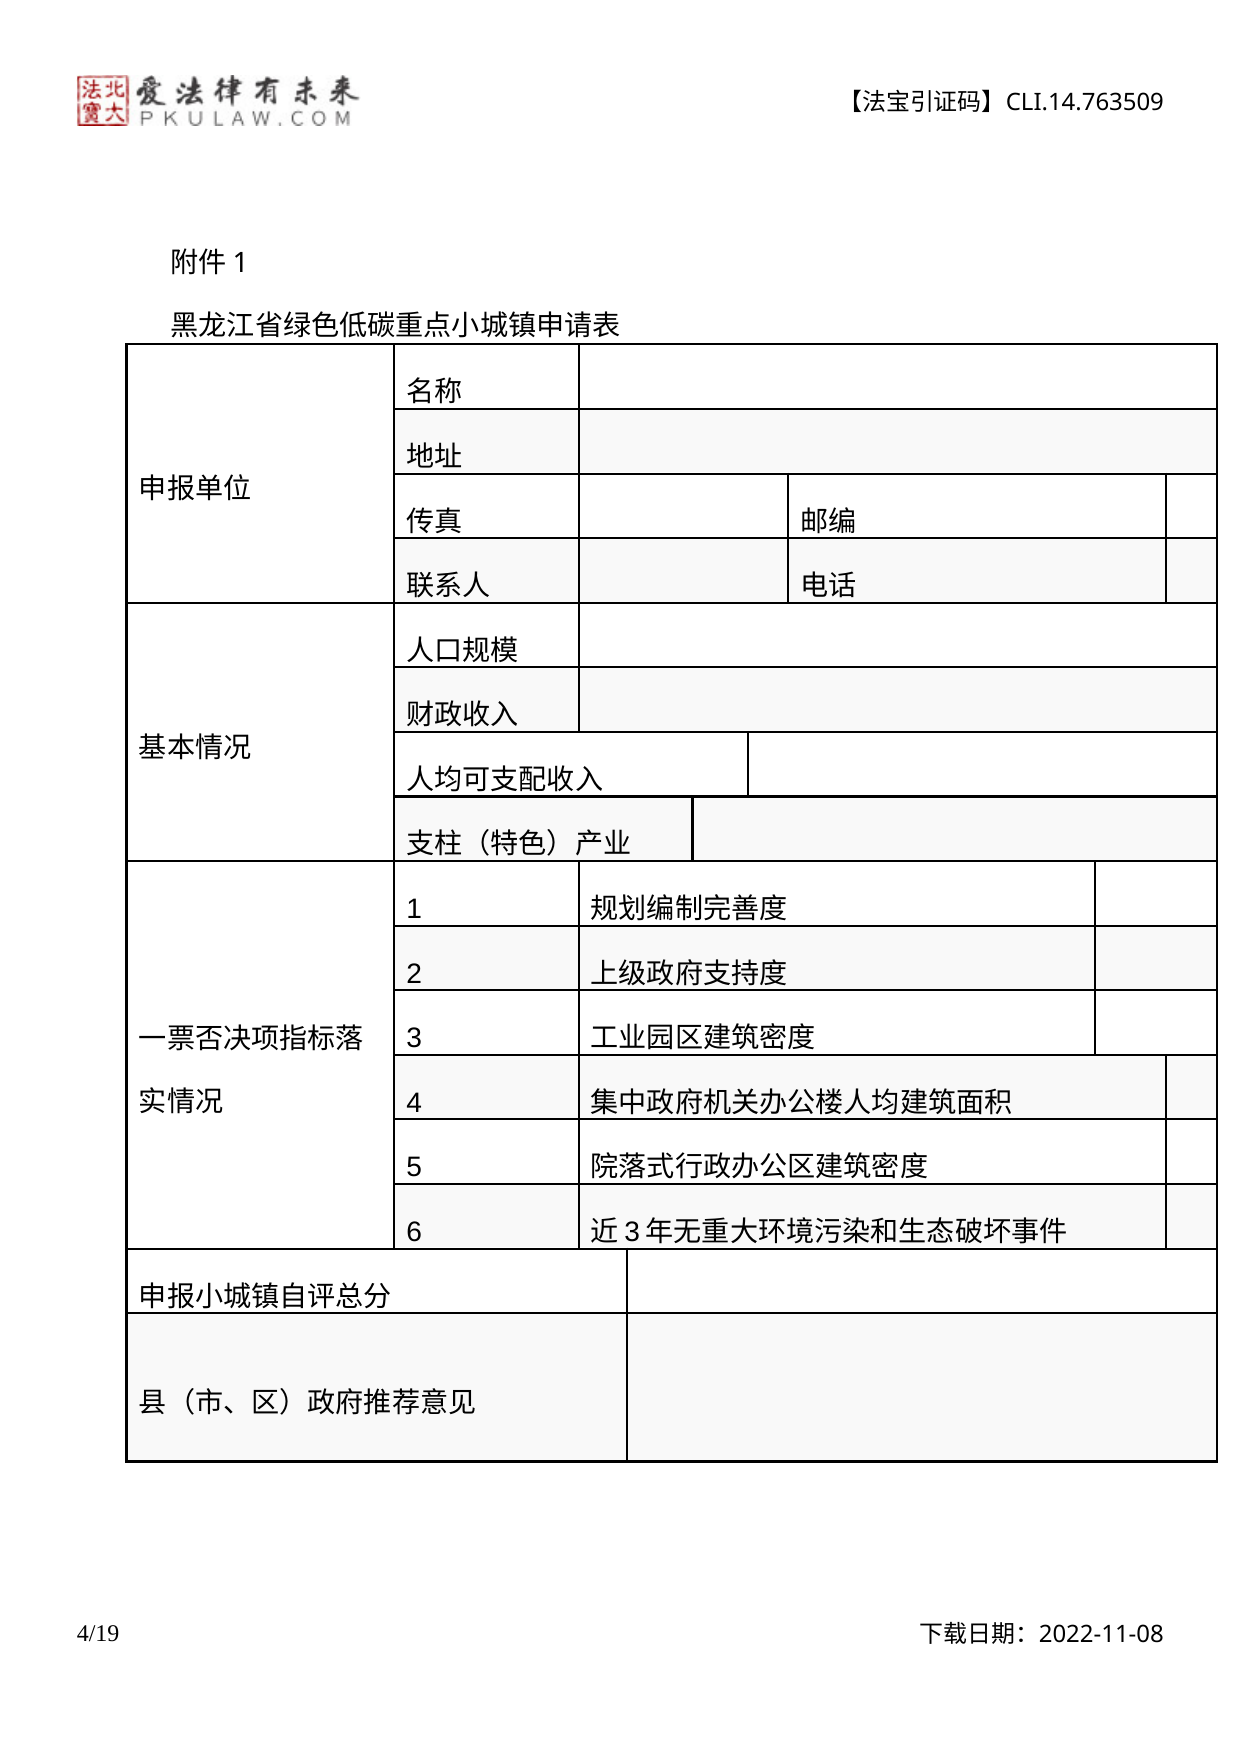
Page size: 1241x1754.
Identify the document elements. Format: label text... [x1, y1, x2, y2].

table_cell 集中政府机关办公楼人均建筑面积 [580, 1056, 1165, 1118]
table_cell 邮编 [789, 475, 1165, 537]
table_cell 近3年无重大环境污染和生态破坏事件 [580, 1185, 1165, 1247]
table_cell 2 [395, 927, 578, 989]
table_cell [1167, 475, 1216, 537]
table_cell 基本情况 [128, 604, 393, 860]
table_cell 1 [395, 862, 578, 924]
table_cell 一票否决项指标落实情况 [128, 862, 393, 1247]
table_cell 传真 [395, 475, 578, 537]
table_cell 工业园区建筑密度 [580, 991, 1094, 1054]
table_cell [1167, 1120, 1216, 1183]
table_header 申报单位 [128, 345, 393, 602]
table_cell [1167, 539, 1216, 602]
table_cell 申报小城镇自评总分 [128, 1250, 626, 1312]
table_header 名称 [395, 345, 578, 408]
table_cell [1096, 927, 1216, 989]
table_cell [694, 798, 1216, 860]
table_cell 上级政府支持度 [580, 927, 1094, 989]
table_cell [628, 1250, 1216, 1312]
table_cell 联系人 [395, 539, 578, 602]
table_cell 县（市、区）政府推荐意见 [128, 1314, 626, 1460]
text 附件1 黑龙江省绿色低碳重点小城镇申请表 [114, 156, 1126, 343]
table_cell 电话 [789, 539, 1165, 602]
table_cell [1167, 1185, 1216, 1247]
table_cell [580, 604, 1216, 666]
table_cell [1167, 1056, 1216, 1118]
table_cell [1096, 862, 1216, 924]
table_header [580, 345, 1216, 408]
table_cell [580, 668, 1216, 731]
table_cell 人口规模 [395, 604, 578, 666]
table_cell 5 [395, 1120, 578, 1183]
table_cell 4 [395, 1056, 578, 1118]
table_cell 地址 [395, 410, 578, 472]
table_cell [580, 539, 787, 602]
table_cell 财政收入 [395, 668, 578, 731]
table_cell [580, 475, 787, 537]
table_cell 支柱（特色）产业 [395, 798, 691, 860]
table_cell [580, 410, 1216, 472]
table_cell 3 [395, 991, 578, 1054]
table_cell 人均可支配收入 [395, 733, 747, 795]
picture [76, 75, 361, 126]
table_cell [1096, 991, 1216, 1054]
table_cell 院落式行政办公区建筑密度 [580, 1120, 1165, 1183]
table_cell [628, 1314, 1216, 1460]
table_cell 规划编制完善度 [580, 862, 1094, 924]
table_cell 6 [395, 1185, 578, 1247]
table_cell [749, 733, 1216, 795]
